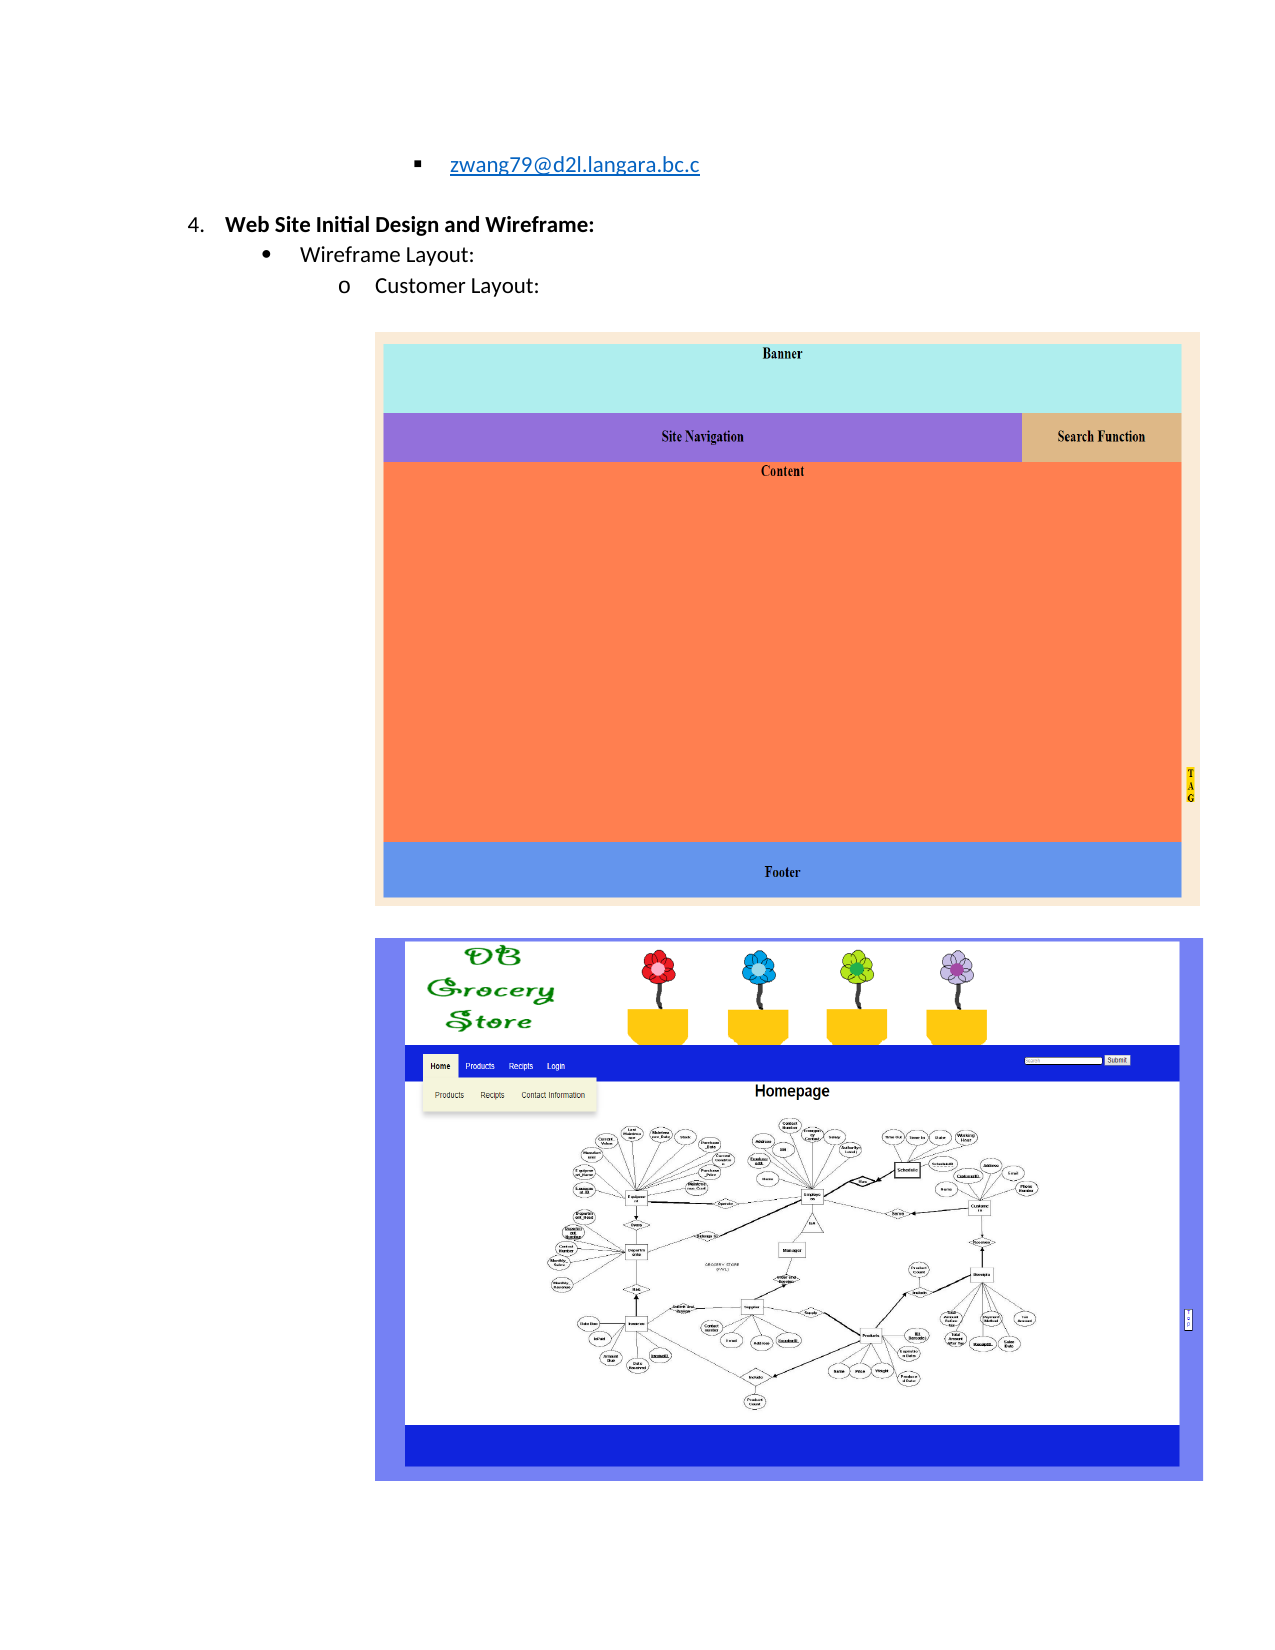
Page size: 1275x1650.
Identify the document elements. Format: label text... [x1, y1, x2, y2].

list Wireframe Layout: [262, 241, 1125, 269]
list Web Site Initial Design and Wireframe: [187, 210, 1125, 238]
list zwang79@d2l.langara.bc.c [412, 150, 1125, 178]
picture [375, 938, 1204, 1481]
list Customer Layout: [337, 271, 1125, 300]
